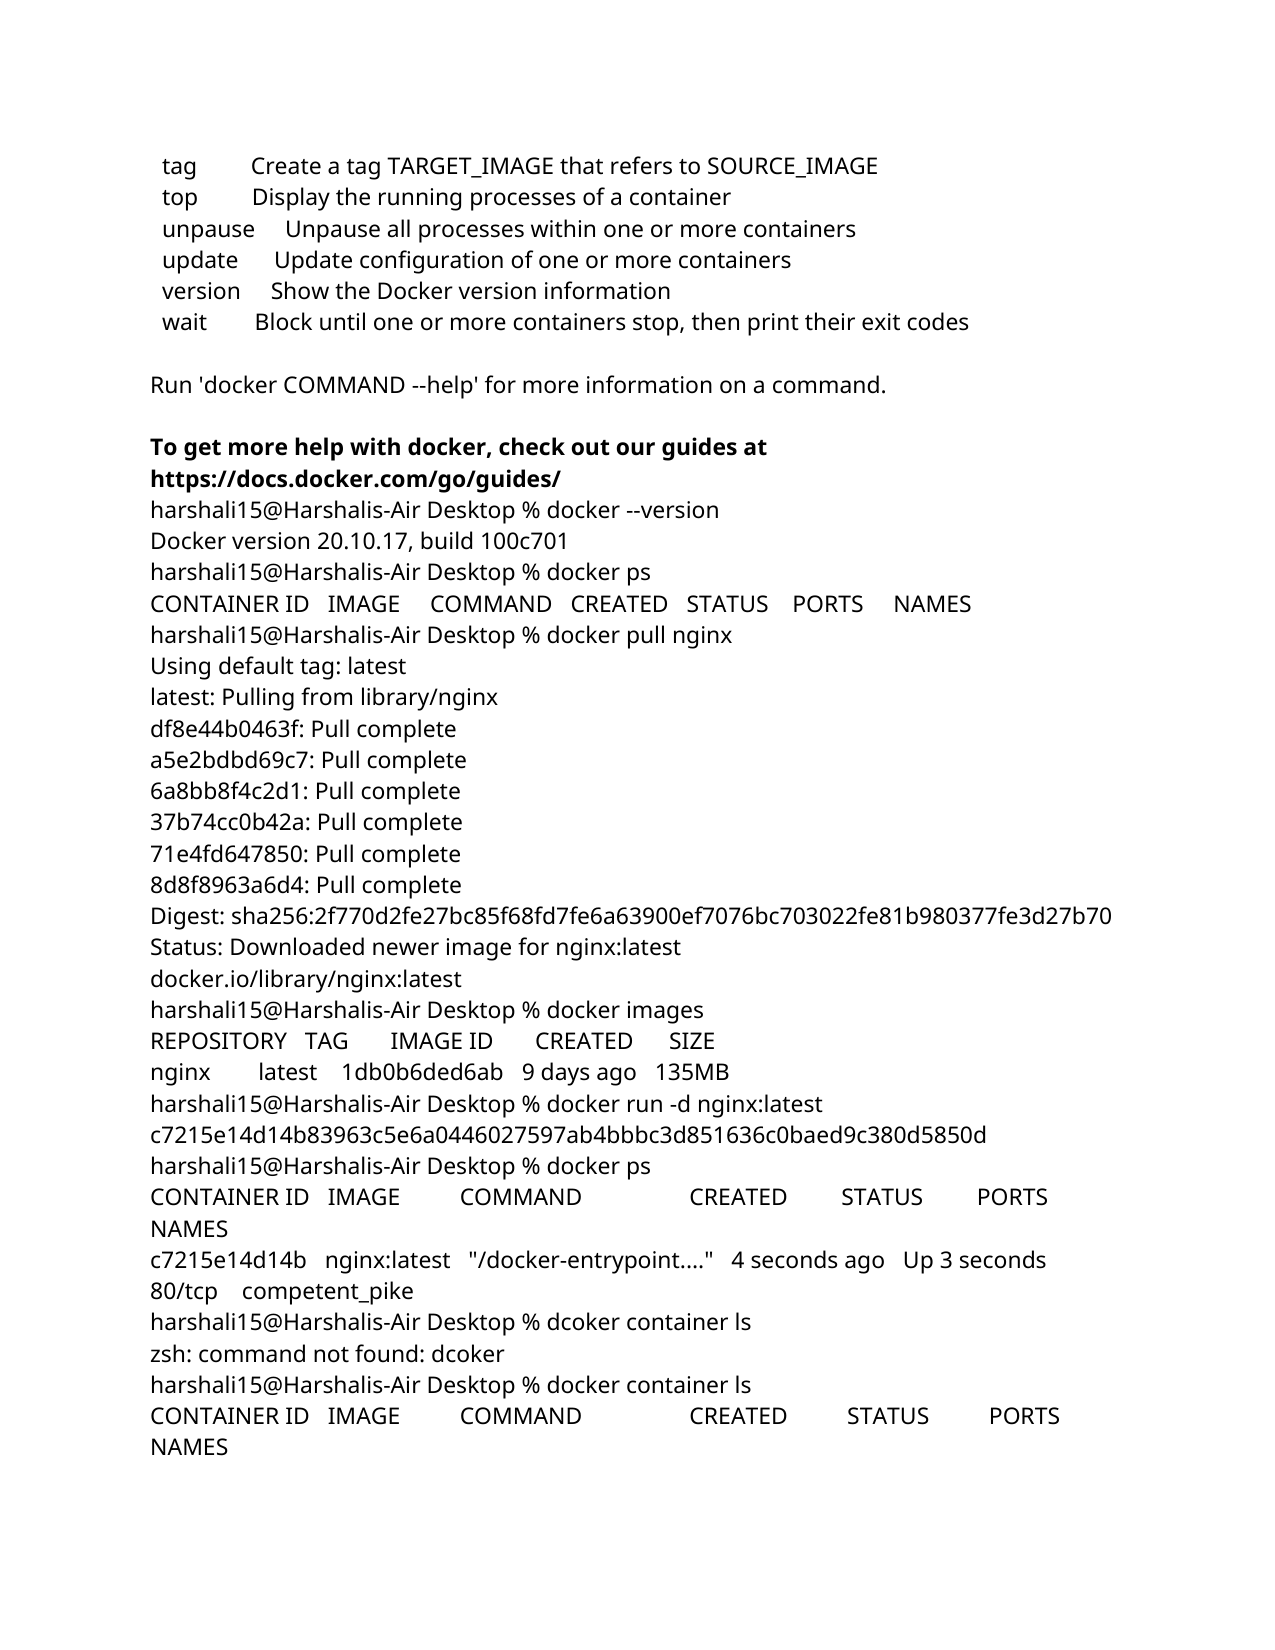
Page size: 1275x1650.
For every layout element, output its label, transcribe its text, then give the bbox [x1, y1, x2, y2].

text version Show the Docker version information [150, 275, 1125, 306]
text Digest: sha256:2f770d2fe27bc85f68fd7fe6a63900ef7076bc703022fe81b980377fe3d27b70 [150, 900, 1125, 931]
text wait Block until one or more containers stop, then print their exit codes [150, 306, 1125, 337]
text tag Create a tag TARGET_IMAGE that refers to SOURCE_IMAGE [150, 150, 1125, 181]
text docker.io/library/nginx:latest [150, 962, 1125, 994]
text Run 'docker COMMAND --help' for more information on a command. [150, 369, 1125, 400]
text Using default tag: latest [150, 650, 1125, 681]
text update Update configuration of one or more containers [150, 244, 1125, 275]
text 71e4fd647850: Pull complete [150, 837, 1125, 869]
text nginx latest 1db0b6ded6ab 9 days ago 135MB [150, 1056, 1125, 1087]
text CONTAINER ID IMAGE COMMAND CREATED STATUS PORTS NAMES [150, 1181, 1125, 1244]
text zsh: command not found: dcoker [150, 1337, 1125, 1369]
text latest: Pulling from library/nginx [150, 681, 1125, 712]
text harshali15@Harshalis-Air Desktop % dcoker container ls [150, 1306, 1125, 1337]
text harshali15@Harshalis-Air Desktop % docker pull nginx [150, 619, 1125, 650]
text df8e44b0463f: Pull complete [150, 712, 1125, 744]
text harshali15@Harshalis-Air Desktop % docker ps [150, 556, 1125, 587]
text harshali15@Harshalis-Air Desktop % docker --version [150, 494, 1125, 525]
text harshali15@Harshalis-Air Desktop % docker run -d nginx:latest [150, 1087, 1125, 1119]
text top Display the running processes of a container [150, 181, 1125, 212]
text To get more help with docker, check out our guides at https://docs.docker.com/go/guides/ [150, 431, 1125, 494]
text harshali15@Harshalis-Air Desktop % docker container ls [150, 1369, 1125, 1400]
text harshali15@Harshalis-Air Desktop % docker ps [150, 1150, 1125, 1181]
text REPOSITORY TAG IMAGE ID CREATED SIZE [150, 1025, 1125, 1056]
text a5e2bdbd69c7: Pull complete [150, 744, 1125, 775]
text harshali15@Harshalis-Air Desktop % docker images [150, 994, 1125, 1025]
text Docker version 20.10.17, build 100c701 [150, 525, 1125, 556]
text CONTAINER ID IMAGE COMMAND CREATED STATUS PORTS NAMES [150, 587, 1125, 619]
text 6a8bb8f4c2d1: Pull complete [150, 775, 1125, 806]
text 8d8f8963a6d4: Pull complete [150, 869, 1125, 900]
text c7215e14d14b nginx:latest "/docker-entrypoint.…" 4 seconds ago Up 3 seconds 80/tcp competent_pike [150, 1244, 1125, 1306]
text unpause Unpause all processes within one or more containers [150, 212, 1125, 244]
text c7215e14d14b83963c5e6a0446027597ab4bbbc3d851636c0baed9c380d5850d [150, 1119, 1125, 1150]
text Status: Downloaded newer image for nginx:latest [150, 931, 1125, 962]
text CONTAINER ID IMAGE COMMAND CREATED STATUS PORTS NAMES [150, 1400, 1125, 1462]
text 37b74cc0b42a: Pull complete [150, 806, 1125, 837]
